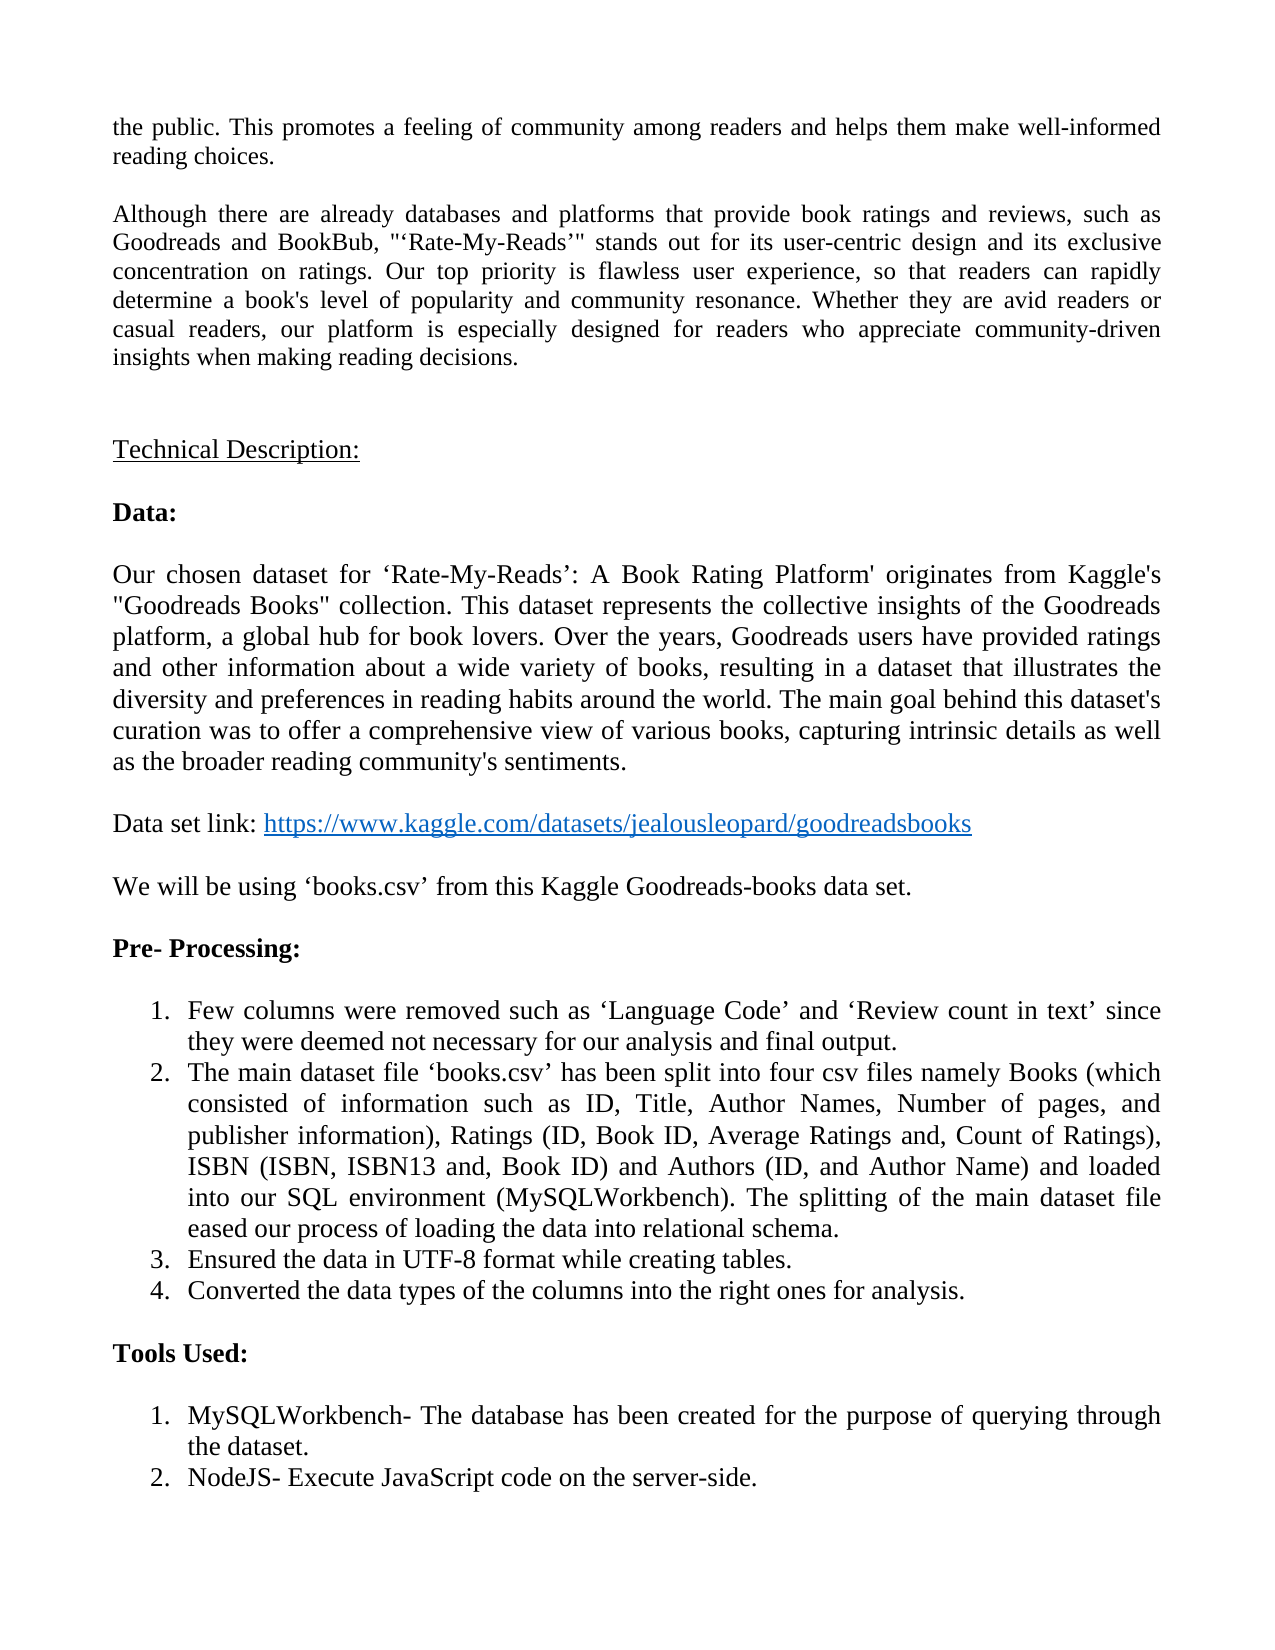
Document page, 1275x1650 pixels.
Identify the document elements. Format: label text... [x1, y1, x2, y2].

text Technical Description: [112, 433, 1162, 465]
list Converted the data types of the columns into the right ones for analysis. [150, 1274, 1162, 1306]
list Ensured the data in UTF-8 format while creating tables. [150, 1243, 1162, 1274]
list Few columns were removed such as ‘Language Code’ and ‘Review count in text’ since they were deemed not necessary for our analysis and final output. [150, 994, 1162, 1056]
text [112, 112, 1162, 170]
text Our chosen dataset for ‘Rate-My-Reads’: A Book Rating Platform' originates from Kaggle's "Goodreads Books" collection. This dataset represents the collective insights of the Goodreads platform, a global hub for book lovers. Over the years, Goodreads users have provided ratings and other information about a wide variety of books, resulting in a dataset that illustrates the diversity and preferences in reading habits around the world. The main goal behind this dataset's curation was to offer a comprehensive view of various books, capturing intrinsic details as well as the broader reading community's sentiments. [112, 558, 1162, 776]
text We will be using ‘books.csv’ from this Kaggle Goodreads-books data set. [112, 869, 1162, 901]
text Although there are already databases and platforms that provide book ratings and reviews, such as Goodreads and BookBub, "‘Rate-My-Reads’" stands out for its user-centric design and its exclusive concentration on ratings. Our top priority is flawless user experience, so that readers can rapidly determine a book's level of popularity and community resonance. Whether they are avid readers or casual readers, our platform is especially designed for readers who appreciate community-driven insights when making reading decisions. [112, 199, 1162, 371]
text Data set link: https://www.kaggle.com/datasets/jealousleopard/goodreadsbooks [112, 807, 1162, 838]
list The main dataset file ‘books.csv’ has been split into four csv files namely Books (which consisted of information such as ID, Title, Author Names, Number of pages, and publisher information), Ratings (ID, Book ID, Average Ratings and, Count of Ratings), ISBN (ISBN, ISBN13 and, Book ID) and Authors (ID, and Author Name) and loaded into our SQL environment (MySQLWorkbench). The splitting of the main dataset file eased our process of loading the data into relational schema. [150, 1056, 1162, 1243]
list MySQLWorkbench- The database has been created for the purpose of querying through the dataset. [150, 1399, 1162, 1461]
text Data: [112, 496, 1162, 527]
text Tools Used: [112, 1337, 1162, 1368]
text Pre- Processing: [112, 932, 1162, 963]
list NodeJS- Execute JavaScript code on the server-side. [150, 1461, 1162, 1492]
